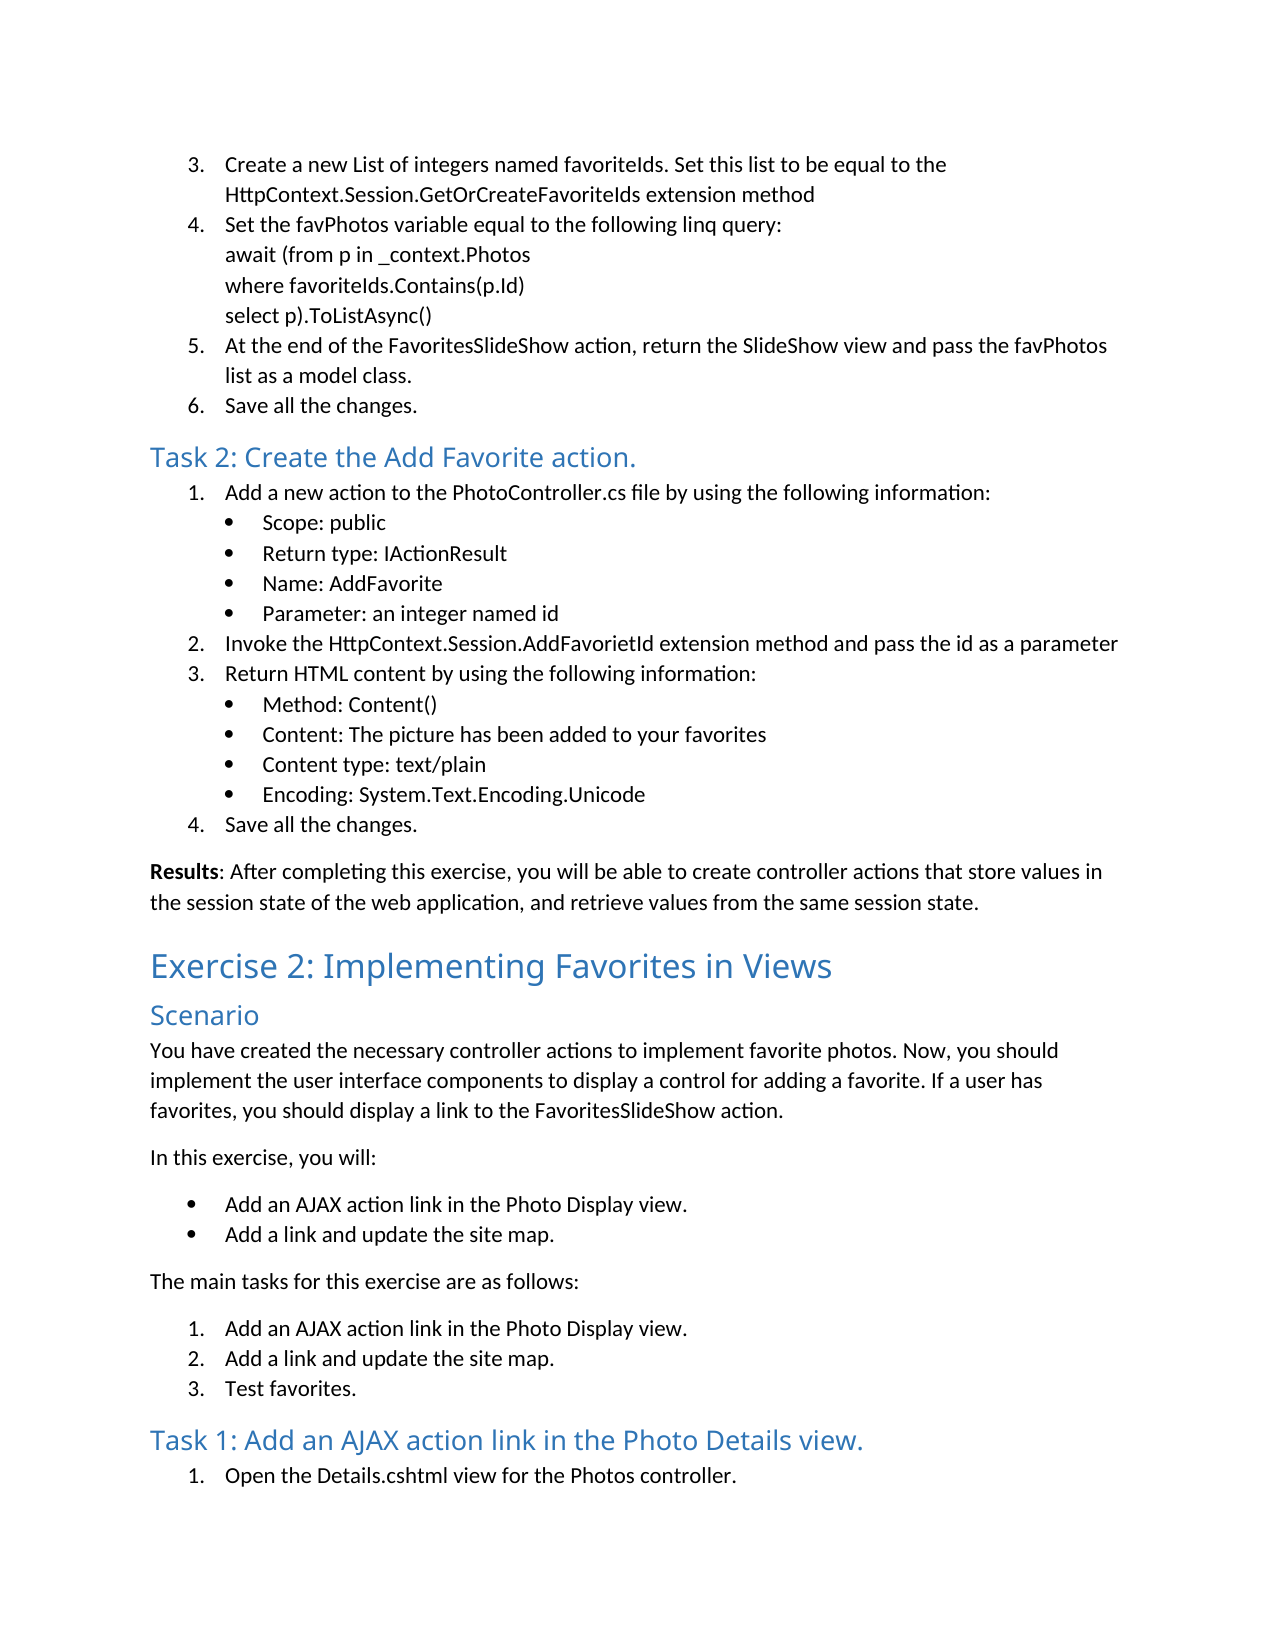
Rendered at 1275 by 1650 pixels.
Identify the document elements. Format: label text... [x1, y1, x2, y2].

list Invoke the HttpContext.Session.AddFavorietId extension method and pass the id as a parameter [187, 629, 1125, 657]
list Method: Content() [225, 690, 1125, 718]
list Add an AJAX action link in the Photo Display view. [187, 1314, 1125, 1342]
list Add a link and update the site map. [187, 1220, 1125, 1248]
list Add a new action to the PhotoController.cs file by using the following information: [187, 478, 1125, 506]
text In this exercise, you will: [150, 1143, 1125, 1171]
text The main tasks for this exercise are as follows: [150, 1267, 1125, 1295]
list Create a new List of integers named favoriteIds. Set this list to be equal to the HttpContext.Session.GetOrCreateFavoriteIds extension method [187, 150, 1125, 208]
list Test favorites. [187, 1374, 1125, 1402]
list Name: AddFavorite [225, 569, 1125, 597]
list Content: The picture has been added to your favorites [225, 720, 1125, 748]
subtitle Task 2: Create the Add Favorite action. [150, 438, 1125, 475]
text You have created the necessary controller actions to implement favorite photos. Now, you should implement the user interface components to display a control for adding a favorite. If a user has favorites, you should display a link to the FavoritesSlideShow action. [150, 1036, 1125, 1124]
list Set the favPhotos variable equal to the following linq query: await (from p in _context.Photos where favoriteIds.Contains(p.Id) select p).ToListAsync() [187, 210, 1125, 329]
text Results: After completing this exercise, you will be able to create controller actions that store values in the session state of the web application, and retrieve values from the same session state. [150, 857, 1125, 916]
subtitle Task 1: Add an AJAX action link in the Photo Details view. [150, 1421, 1125, 1458]
subtitle Exercise 2: Implementing Favorites in Views [150, 943, 1125, 988]
list Save all the changes. [187, 811, 1125, 839]
list Return type: IActionResult [225, 539, 1125, 567]
list Return HTML content by using the following information: [187, 659, 1125, 688]
subtitle Scenario [150, 996, 1125, 1033]
list Encoding: System.Text.Encoding.Unicode [225, 780, 1125, 808]
list Parameter: an integer named id [225, 599, 1125, 627]
list Content type: text/plain [225, 750, 1125, 778]
list Add a link and update the site map. [187, 1344, 1125, 1372]
list Open the Details.cshtml view for the Photos controller. [187, 1461, 1125, 1489]
list Scope: public [225, 508, 1125, 537]
list Save all the changes. [187, 392, 1125, 420]
list Add an AJAX action link in the Photo Display view. [187, 1190, 1125, 1218]
list At the end of the FavoritesSlideShow action, return the SlideShow view and pass the favPhotos list as a model class. [187, 331, 1125, 389]
